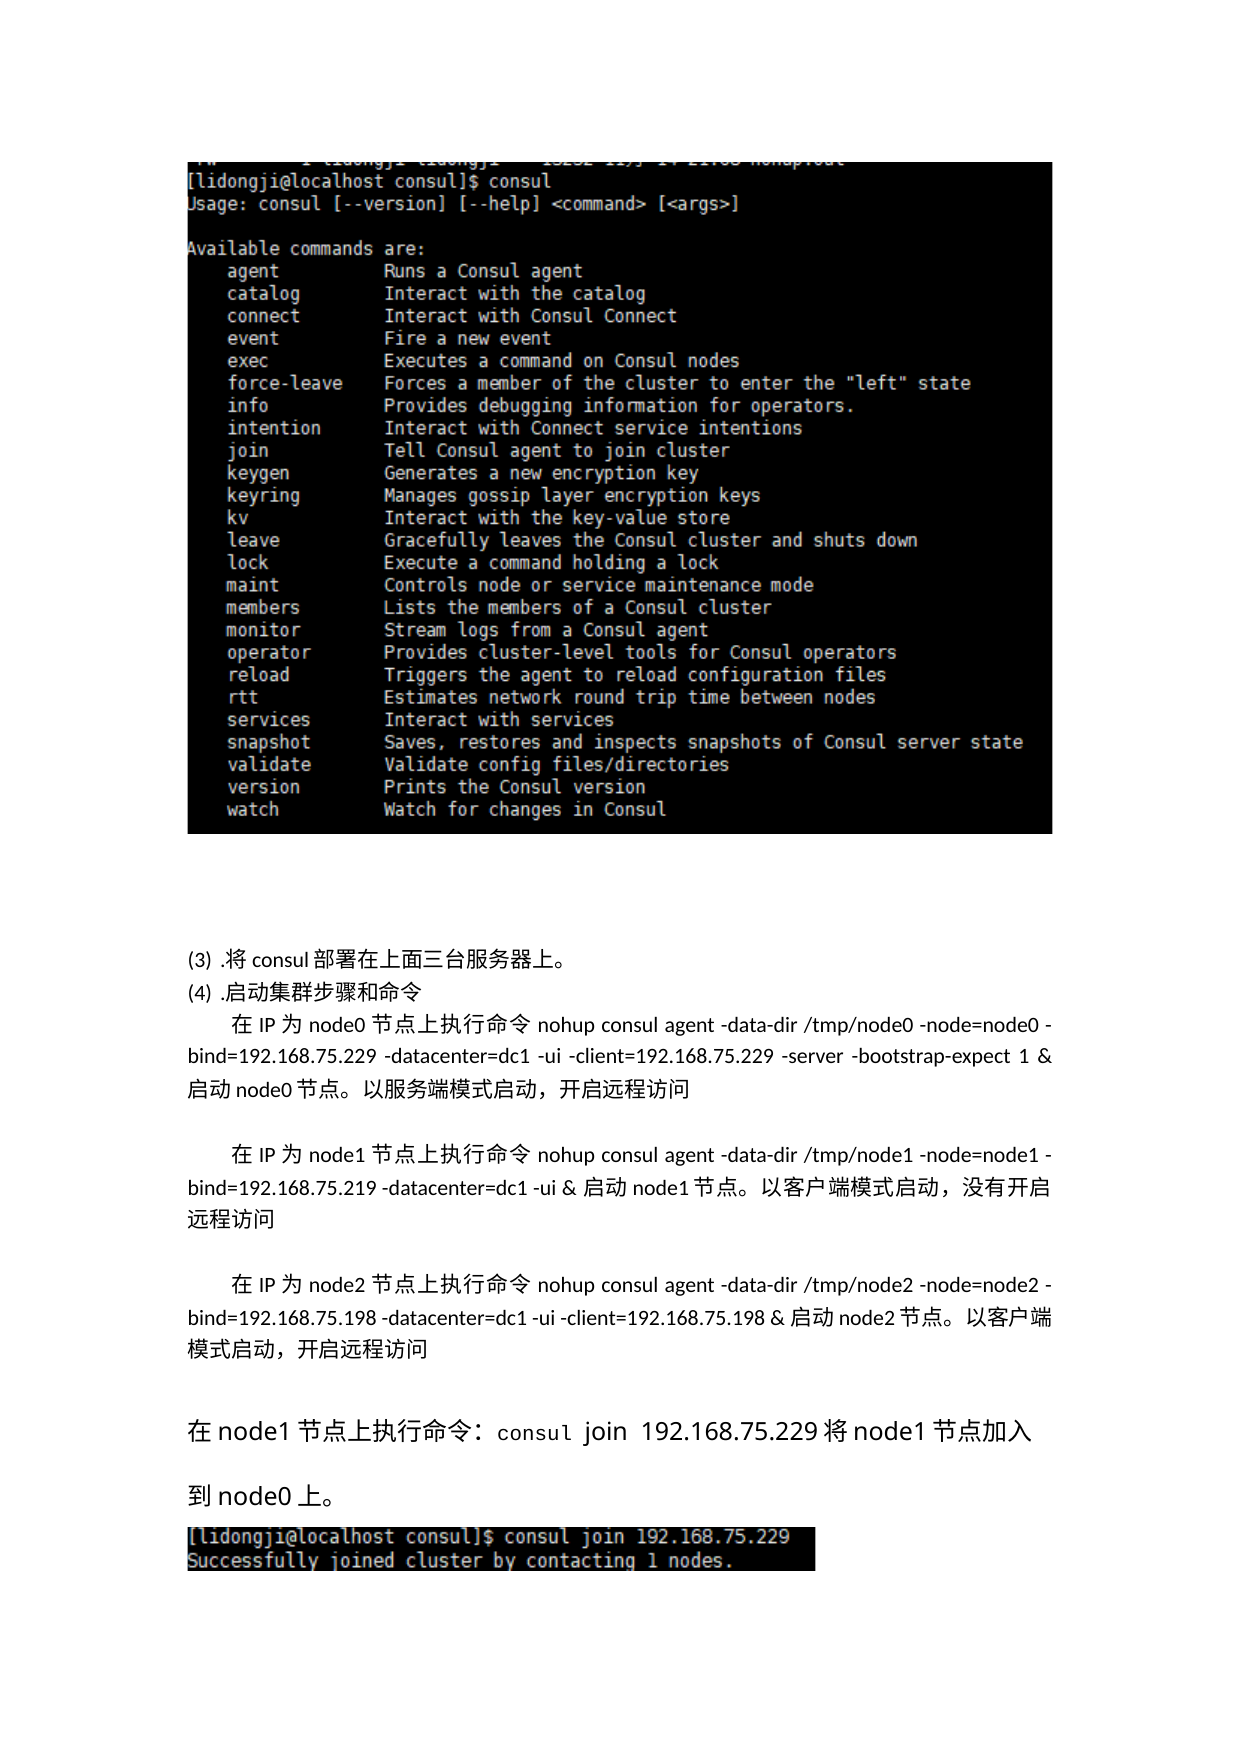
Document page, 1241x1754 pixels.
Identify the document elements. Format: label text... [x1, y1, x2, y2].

list .将consul部署在上面三台服务器上。 [187, 942, 1053, 974]
list 在IP为node0节点上执行命令nohup consul agent -data-dir /tmp/node0 -node=node0 -bind=192.168.75.229 -datacenter=dc1 -ui -client=192.168.75.229 -server -bootstrap-expect 1 & 启动node0节点。以服务端模式启动，开启远程访问 [187, 1007, 1053, 1104]
picture [187, 1527, 816, 1571]
picture [187, 162, 1053, 834]
list 在IP为node2节点上执行命令nohup consul agent -data-dir /tmp/node2 -node=node2 -bind=192.168.75.198 -datacenter=dc1 -ui -client=192.168.75.198 & 启动node2节点。以客户端模式启动，开启远程访问 [187, 1267, 1053, 1364]
text 在node1节点上执行命令：consul join 192.168.75.229将node1节点加入到node0上。 [187, 1397, 1053, 1527]
list .启动集群步骤和命令 [187, 974, 1053, 1007]
list 在IP为node1节点上执行命令nohup consul agent -data-dir /tmp/node1 -node=node1 -bind=192.168.75.219 -datacenter=dc1 -ui & 启动node1节点。以客户端模式启动，没有开启远程访问 [187, 1137, 1053, 1234]
